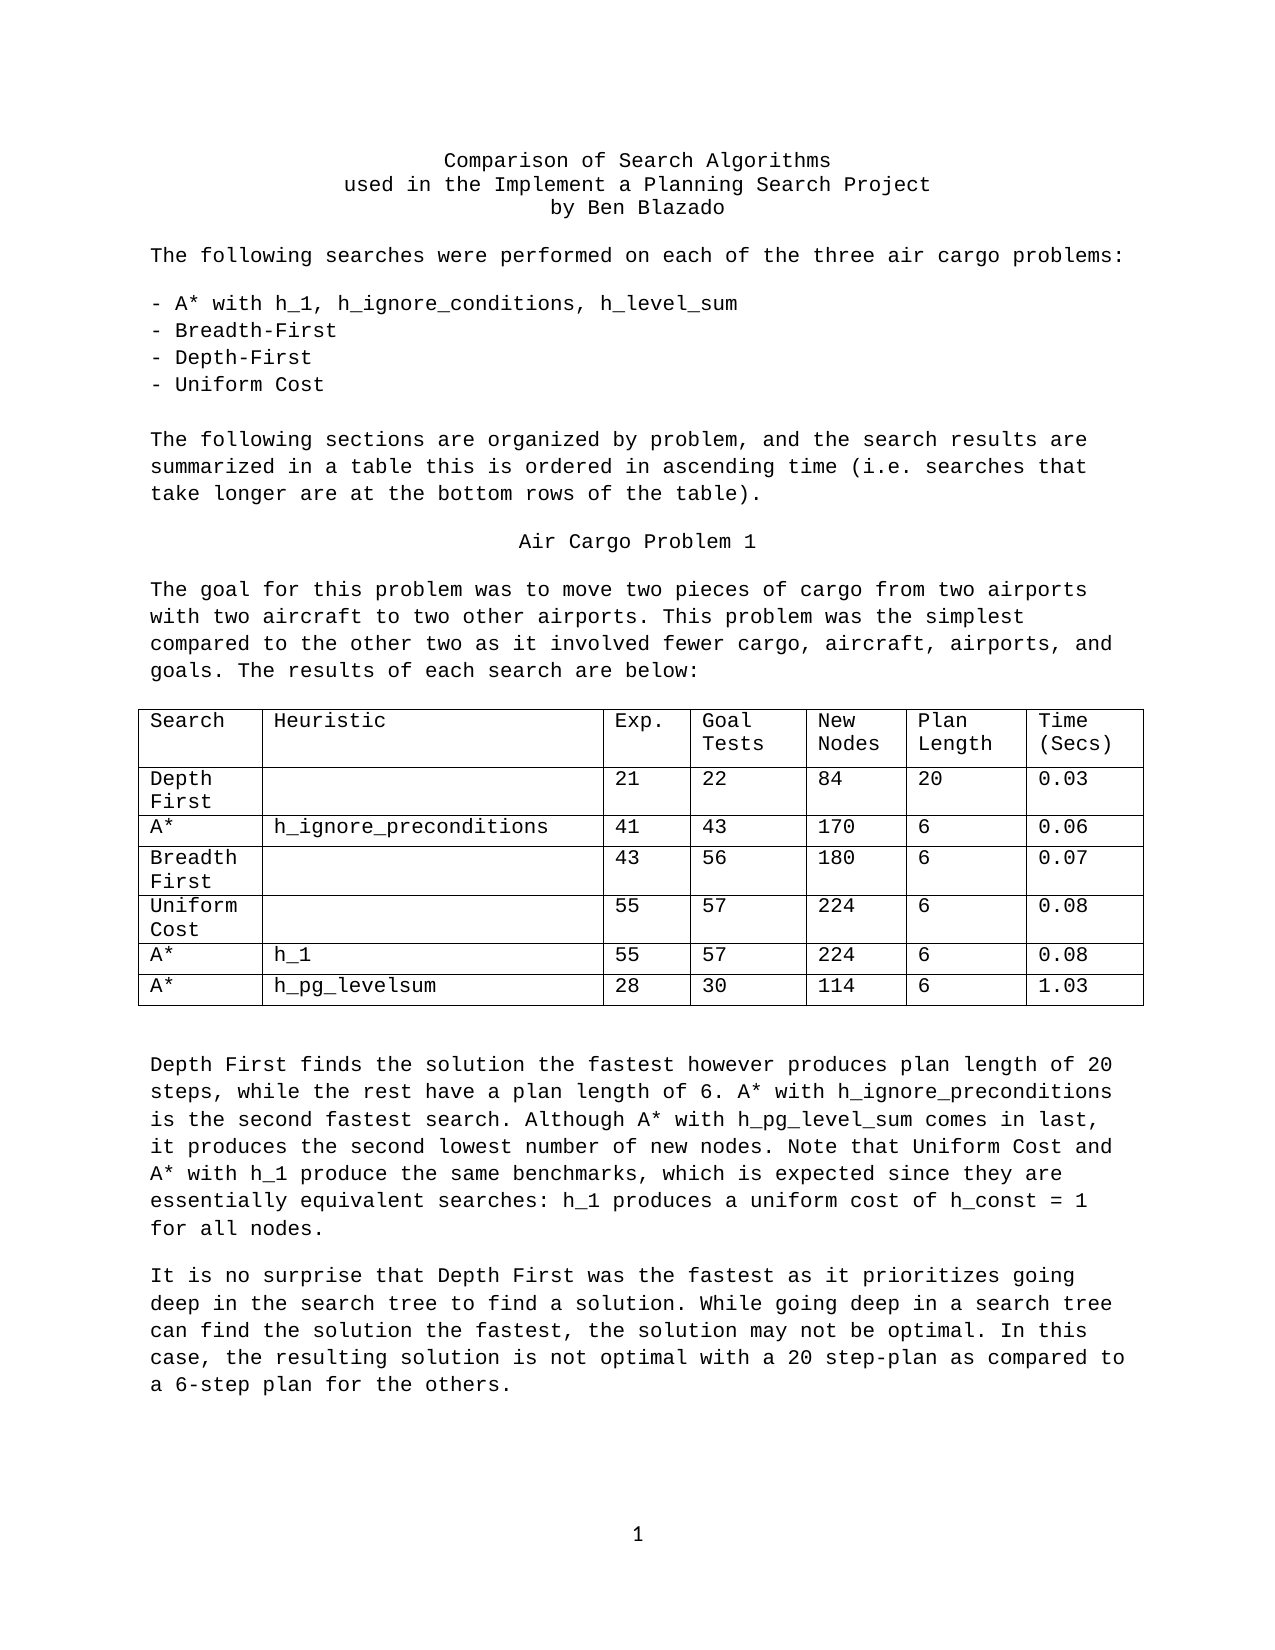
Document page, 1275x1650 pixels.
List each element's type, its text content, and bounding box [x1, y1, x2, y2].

text - Breadth-First [150, 320, 1125, 343]
table_cell 6 [907, 975, 1026, 1005]
table_cell 20 [907, 768, 1026, 815]
table_cell 30 [691, 975, 806, 1005]
table_cell 0.06 [1027, 816, 1143, 846]
table_cell 0.08 [1027, 944, 1143, 974]
table_cell 57 [691, 944, 806, 974]
text used in the Implement a Planning Search Project [150, 174, 1125, 197]
table_cell 55 [604, 944, 690, 974]
text The goal for this problem was to move two pieces of cargo from two airports with two aircraft to two other airports. This problem was the simplest compared to the other two as it involved fewer cargo, aircraft, airports, and goals. The results of each search are below: [150, 579, 1125, 684]
text - A* with h_1, h_ignore_conditions, h_level_sum [150, 293, 1125, 316]
table_header Plan Length [907, 710, 1026, 767]
table_cell A* [139, 944, 262, 974]
table_cell 224 [807, 896, 906, 943]
table_header New Nodes [807, 710, 906, 767]
table_cell 1.03 [1027, 975, 1143, 1005]
table_cell 28 [604, 975, 690, 1005]
table_header Goal Tests [691, 710, 806, 767]
text Comparison of Search Algorithms [150, 150, 1125, 174]
table_cell 21 [604, 768, 690, 815]
table_cell 6 [907, 816, 1026, 846]
table_cell 180 [807, 847, 906, 894]
table_cell 0.07 [1027, 847, 1143, 894]
table_cell A* [139, 816, 262, 846]
text It is no surprise that Depth First was the fastest as it prioritizes going deep in the search tree to find a solution. While going deep in a search tree can find the solution the fastest, the solution may not be optimal. In this case, the resulting solution is not optimal with a 20 step-plan as compared to a 6-step plan for the others. [150, 1266, 1125, 1398]
table_cell 6 [907, 944, 1026, 974]
table_cell Uniform Cost [139, 896, 262, 943]
table_cell h_1 [263, 944, 603, 974]
table_cell 56 [691, 847, 806, 894]
table_cell Depth First [139, 768, 262, 815]
table_cell 0.08 [1027, 896, 1143, 943]
table_cell 170 [807, 816, 906, 846]
text The following searches were performed on each of the three air cargo problems: [150, 244, 1125, 268]
table_cell 84 [807, 768, 906, 815]
table_cell 43 [604, 847, 690, 894]
table_cell 22 [691, 768, 806, 815]
table_header Heuristic [263, 710, 603, 767]
table_cell [263, 896, 603, 943]
table_cell 43 [691, 816, 806, 846]
table_cell 41 [604, 816, 690, 846]
table_cell h_ignore_preconditions [263, 816, 603, 846]
text - Depth-First [150, 347, 1125, 371]
table_cell [263, 847, 603, 894]
text Depth First finds the solution the fastest however produces plan length of 20 steps, while the rest have a plan length of 6. A* with h_ignore_preconditions is the second fastest search. Although A* with h_pg_level_sum comes in last, it produces the second lowest number of new nodes. Note that Uniform Cost and A* with h_1 produce the same benchmarks, which is expected since they are essentially equivalent searches: h_1 produces a uniform cost of h_const = 1 for all nodes. [150, 1054, 1125, 1241]
table_cell 0.03 [1027, 768, 1143, 815]
table_cell 55 [604, 896, 690, 943]
table_cell 57 [691, 896, 806, 943]
table_cell 6 [907, 847, 1026, 894]
table_header Search [139, 710, 262, 767]
table_cell Breadth First [139, 847, 262, 894]
text Air Cargo Problem 1 [150, 531, 1125, 554]
table_cell [263, 768, 603, 815]
table_cell h_pg_levelsum [263, 975, 603, 1005]
text by Ben Blazado [150, 197, 1125, 221]
text - Uniform Cost [150, 374, 1125, 398]
text The following sections are organized by problem, and the search results are summarized in a table this is ordered in ascending time (i.e. searches that take longer are at the bottom rows of the table). [150, 428, 1125, 507]
table_cell 6 [907, 896, 1026, 943]
table_cell A* [139, 975, 262, 1005]
table_cell 224 [807, 944, 906, 974]
table_header Time (Secs) [1027, 710, 1143, 767]
table_header Exp. [604, 710, 690, 767]
table_cell 114 [807, 975, 906, 1005]
